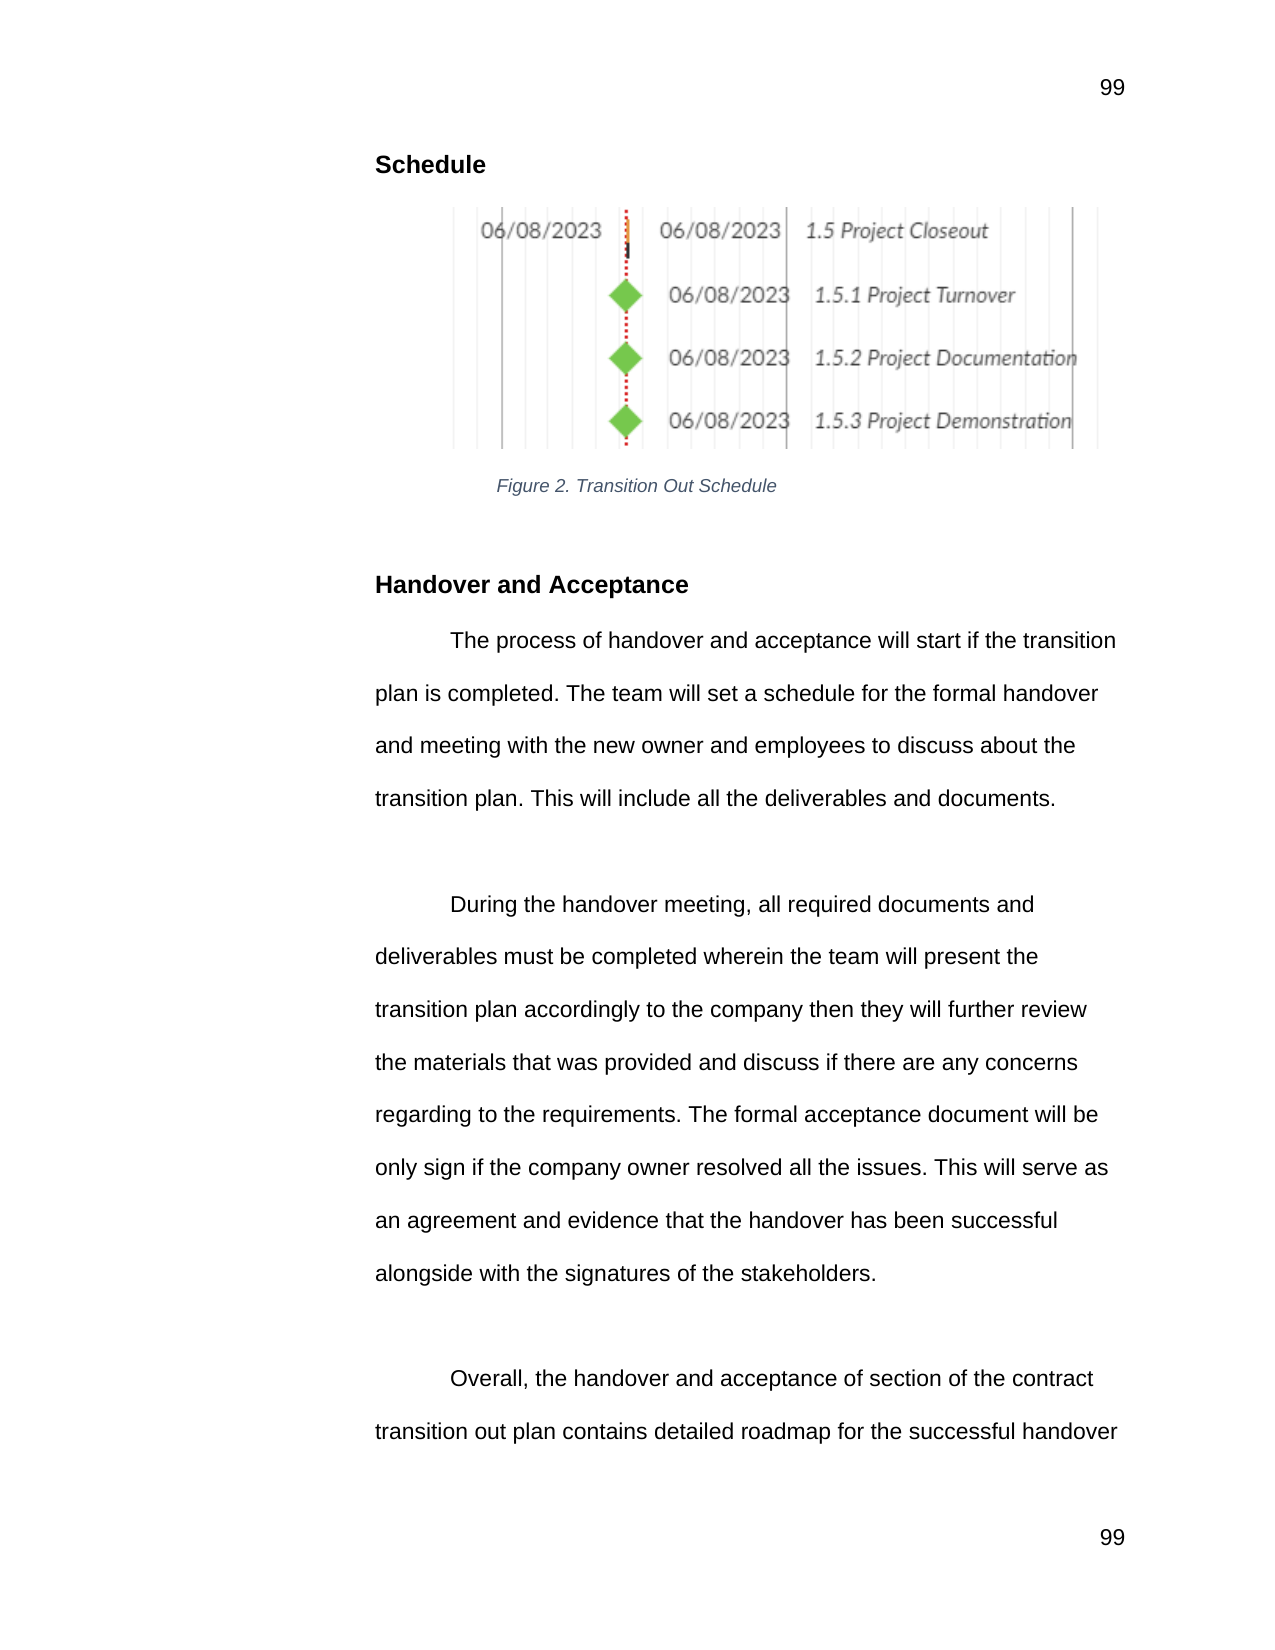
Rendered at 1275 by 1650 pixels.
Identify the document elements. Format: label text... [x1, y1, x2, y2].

subtitle Handover and Acceptance [300, 886, 1125, 914]
text As part of the Knowledge Transfer Plan, the project team and the store owner/manager will be scheduling for a meeting to ensure that knowledge transfer is successful, and any questions or concerns will be address urgently. Any changes regard to the system, the company will inform to ensure that they are updated. [375, 150, 1125, 387]
text The process of handover and acceptance will start if the transition plan is completed. The team will set a schedule for the formal handover and meeting with the new owner and employees to discuss about the transition plan. This will include all the deliverables and documents. [375, 943, 1125, 1128]
picture [450, 523, 1119, 765]
subtitle Schedule [300, 466, 1125, 495]
